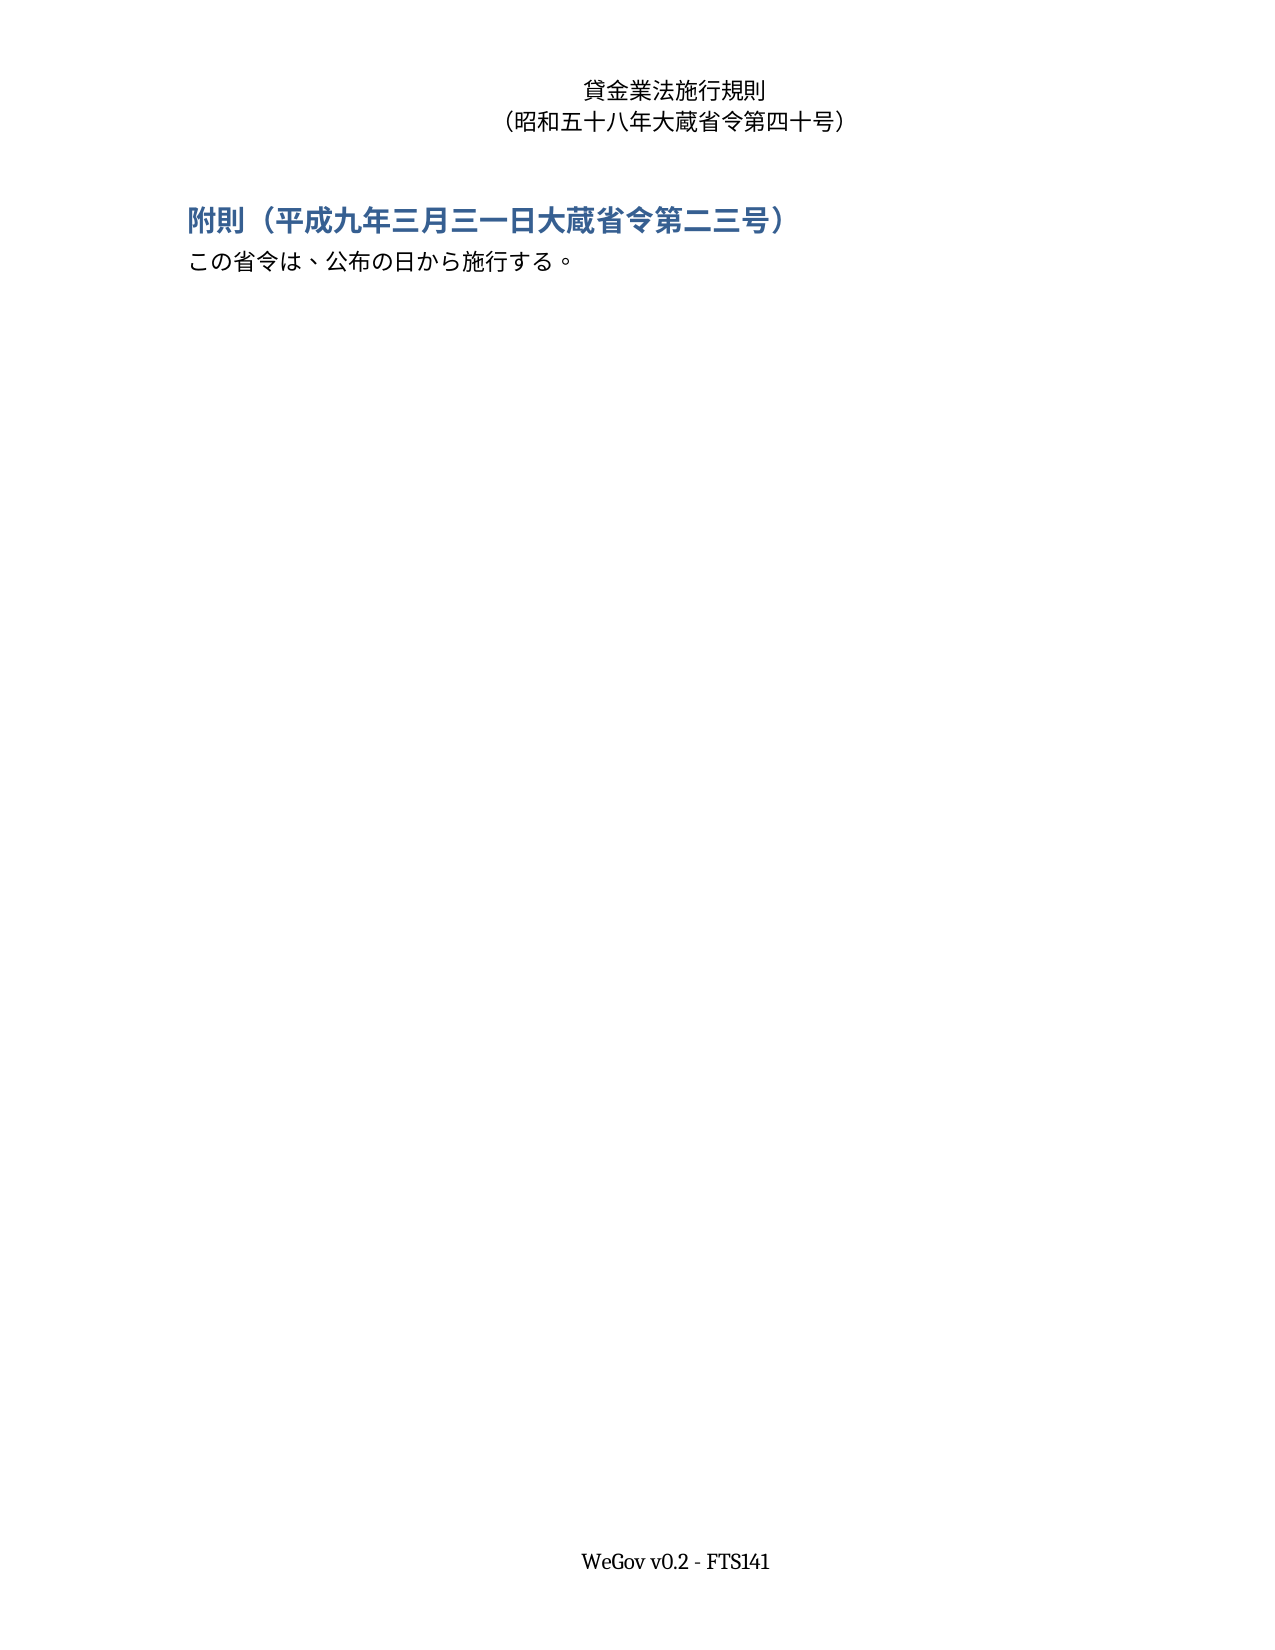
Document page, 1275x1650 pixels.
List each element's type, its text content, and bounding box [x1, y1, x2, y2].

text この省令は、公布の日から施行する。 [187, 246, 1087, 277]
subtitle 附則（平成九年三月三一日大蔵省令第二三号） [187, 200, 1087, 240]
